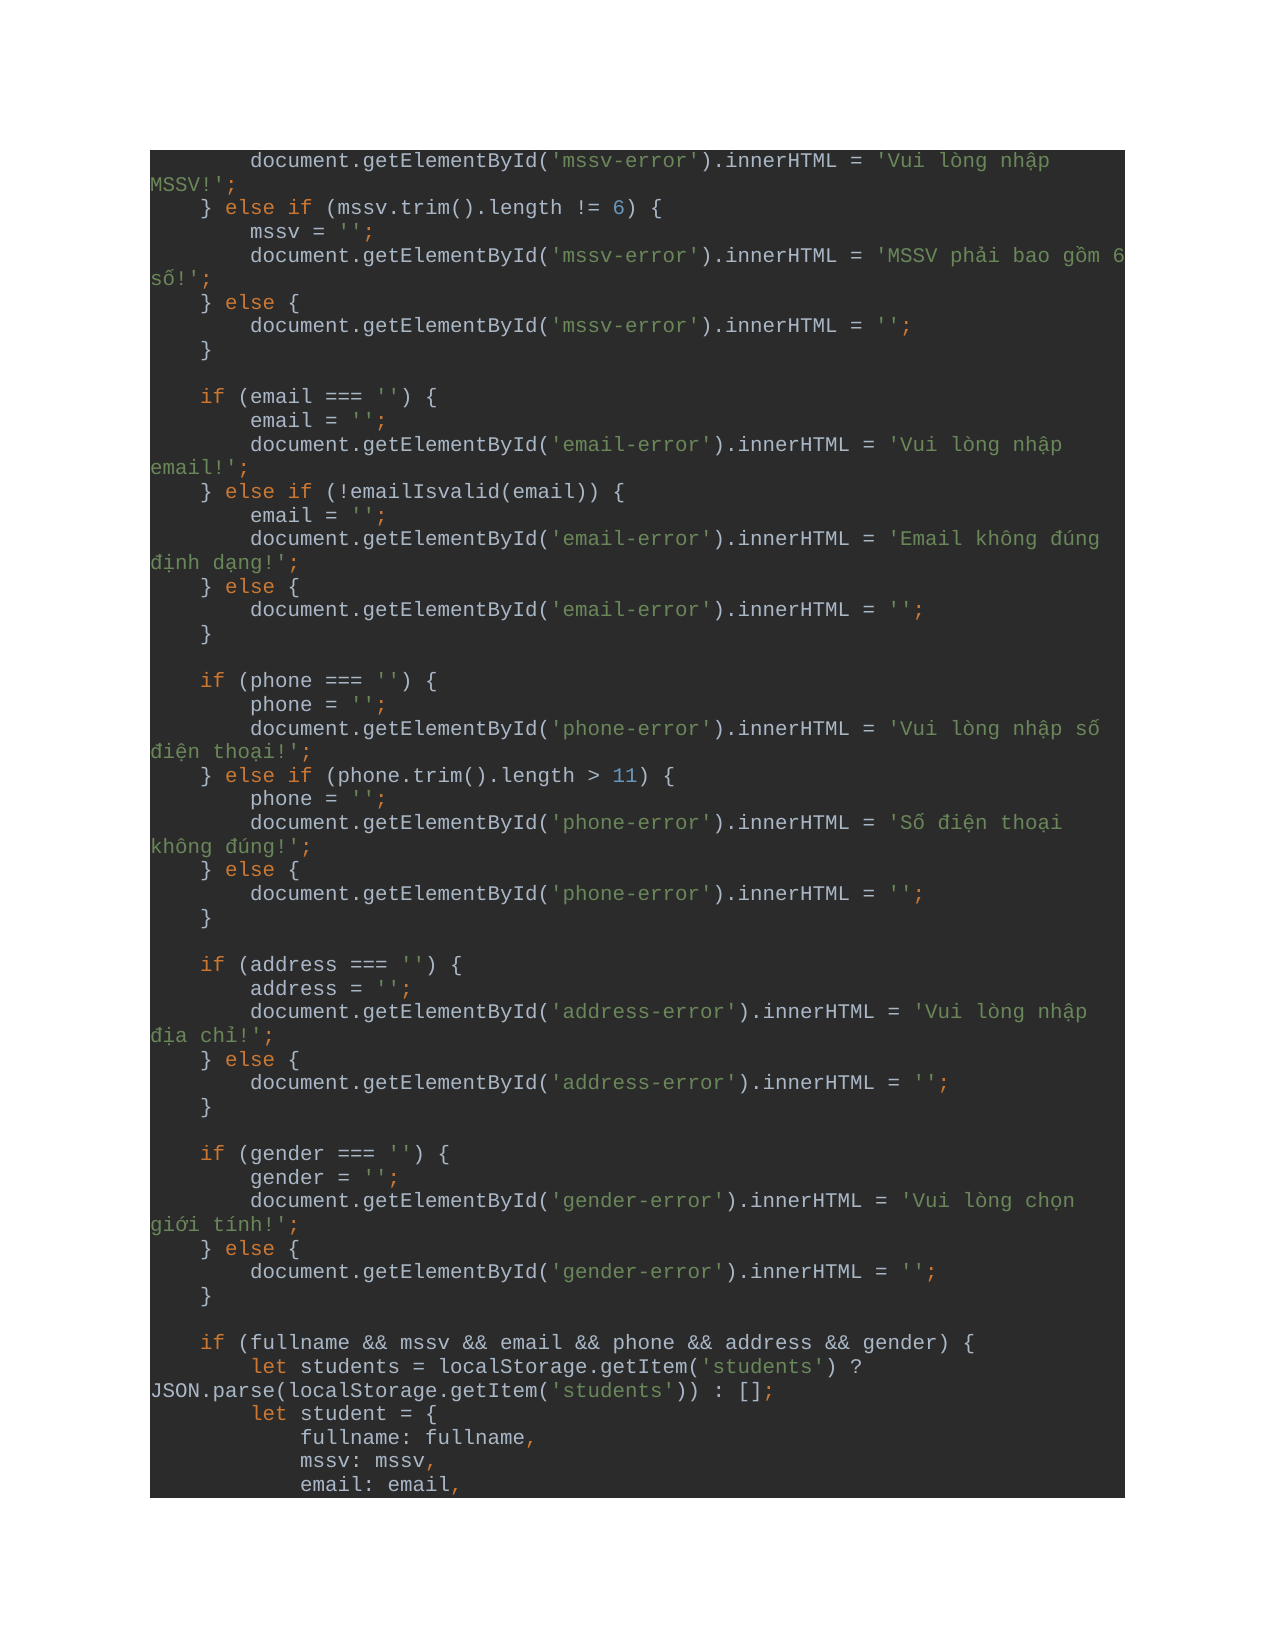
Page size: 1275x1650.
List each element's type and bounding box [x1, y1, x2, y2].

text [150, 150, 1125, 1498]
